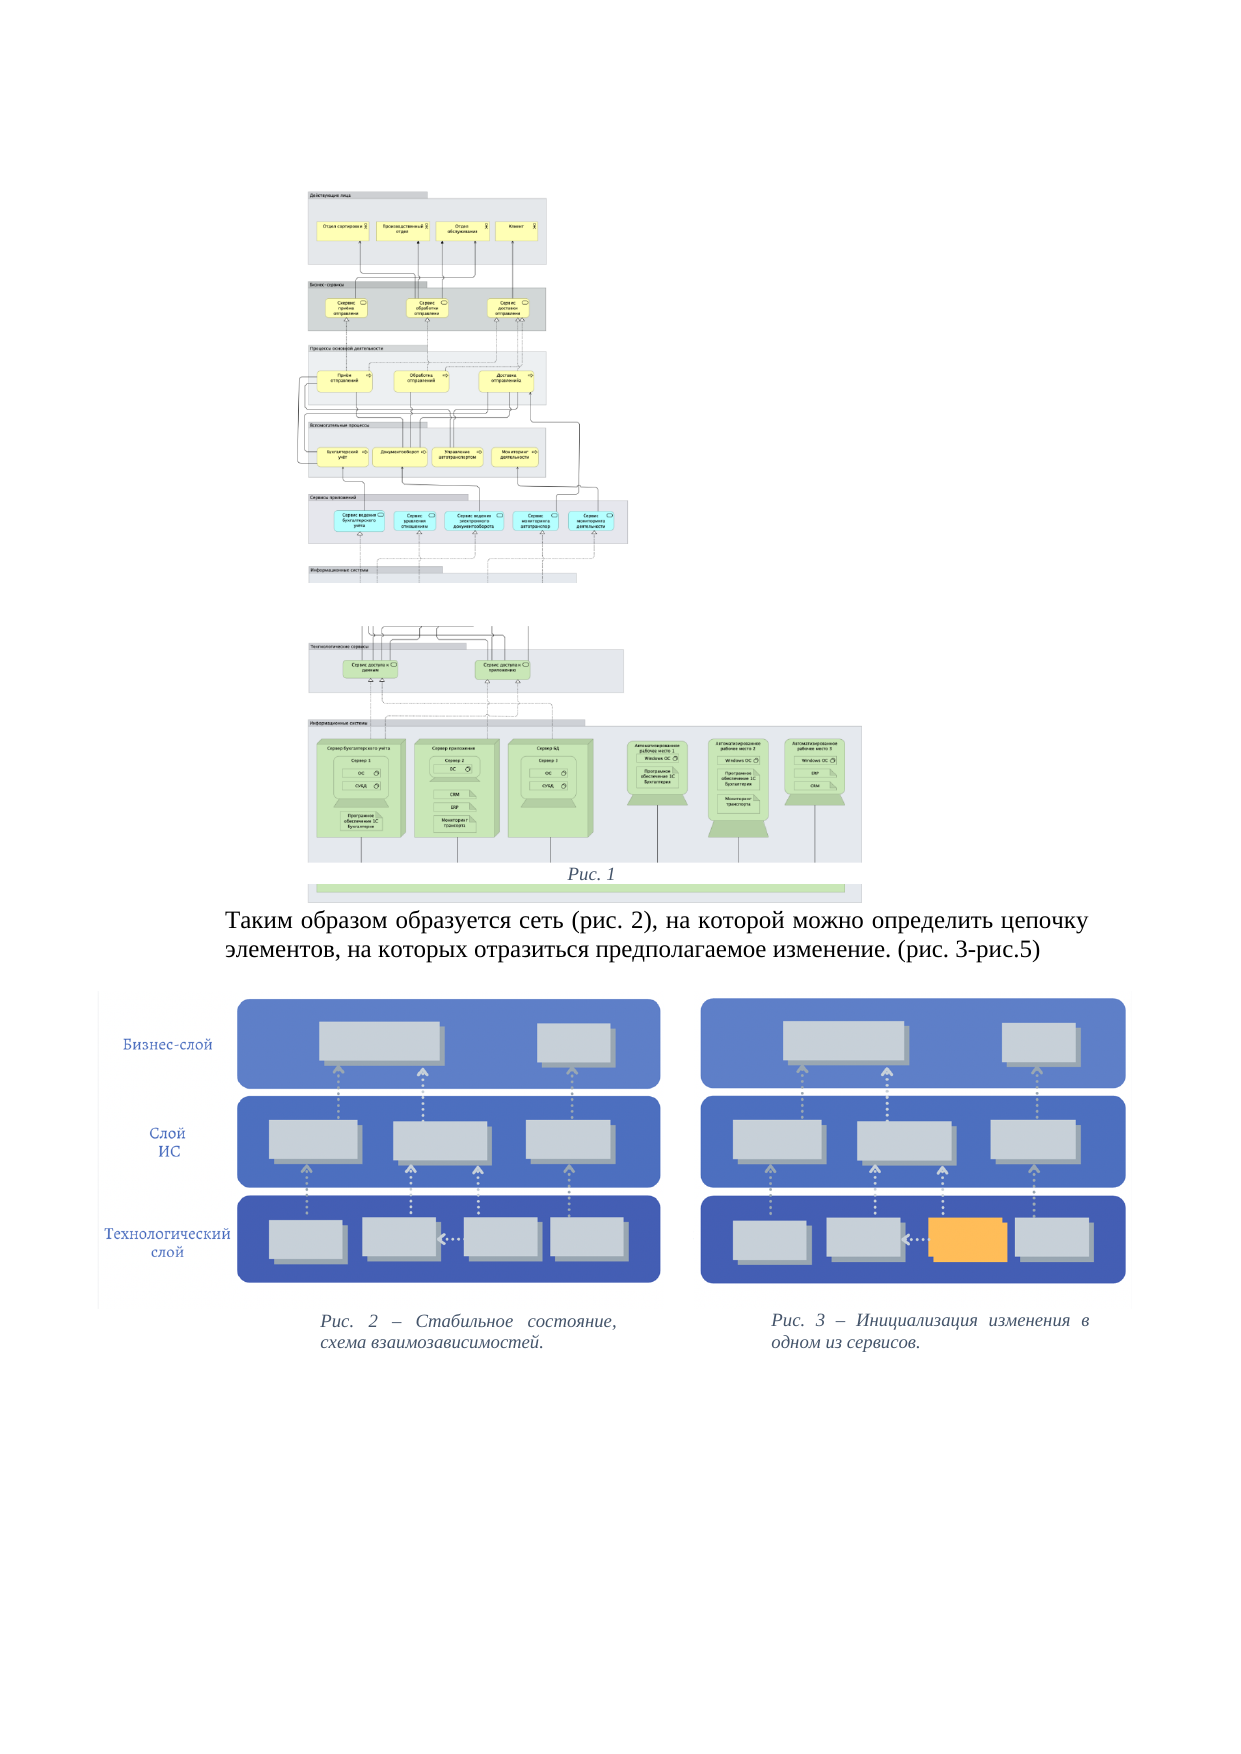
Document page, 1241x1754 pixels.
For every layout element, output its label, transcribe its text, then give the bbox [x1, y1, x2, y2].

table_header [683, 992, 1229, 1353]
picture [290, 188, 865, 862]
picture [97, 991, 665, 1309]
table_header [12, 992, 682, 1353]
picture [693, 991, 1132, 1309]
picture [290, 884, 865, 906]
